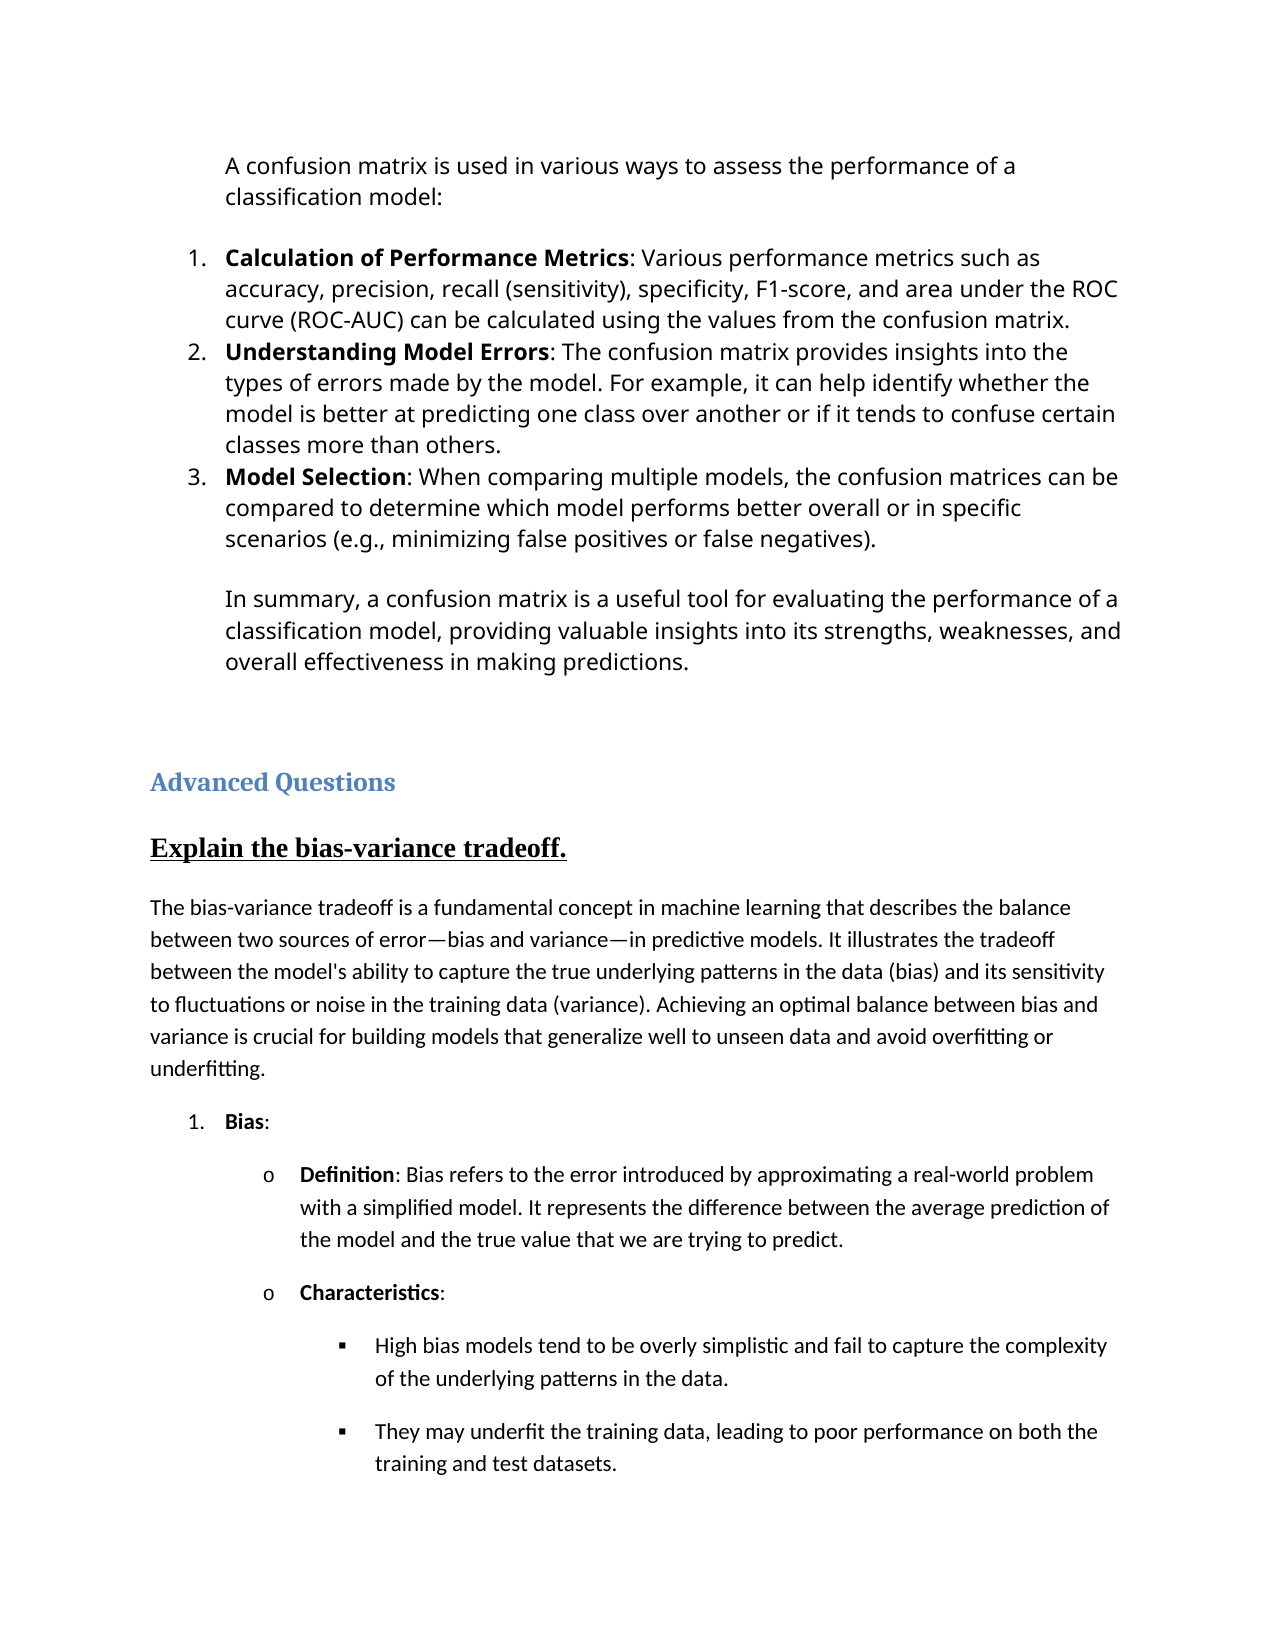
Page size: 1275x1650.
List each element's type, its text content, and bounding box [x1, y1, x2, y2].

text A confusion matrix is used in various ways to assess the performance of a classification model: [225, 150, 1125, 212]
list They may underfit the training data, leading to poor performance on both the training and test datasets. [337, 1417, 1125, 1477]
text The bias-variance tradeoff is a fundamental concept in machine learning that describes the balance between two sources of error—bias and variance—in predictive models. It illustrates the tradeoff between the model's ability to capture the true underlying patterns in the data (bias) and its sensitivity to fluctuations or noise in the training data (variance). Achieving an optimal balance between bias and variance is crucial for building models that generalize well to unseen data and avoid overfitting or underfitting. [150, 893, 1125, 1082]
list Characteristics: [262, 1278, 1125, 1307]
list High bias models tend to be overly simplistic and fail to capture the complexity of the underlying patterns in the data. [337, 1332, 1125, 1392]
list Definition: Bias refers to the error introduced by approximating a real-world problem with a simplified model. It represents the difference between the average prediction of the model and the true value that we are trying to predict. [262, 1160, 1125, 1253]
list Model Selection: When comparing multiple models, the confusion matrices can be compared to determine which model performs better overall or in specific scenarios (e.g., minimizing false positives or false negatives). [187, 460, 1125, 554]
subtitle Advanced Questions [150, 767, 1125, 798]
text In summary, a confusion matrix is a useful tool for evaluating the performance of a classification model, providing valuable insights into its strengths, weaknesses, and overall effectiveness in making predictions. [225, 583, 1125, 677]
subtitle Explain the bias-variance tradeoff. [150, 832, 1125, 864]
list Bias: [187, 1107, 1125, 1135]
list Calculation of Performance Metrics: Various performance metrics such as accuracy, precision, recall (sensitivity), specificity, F1-score, and area under the ROC curve (ROC-AUC) can be calculated using the values from the confusion matrix. [187, 242, 1125, 335]
list Understanding Model Errors: The confusion matrix provides insights into the types of errors made by the model. For example, it can help identify whether the model is better at predicting one class over another or if it tends to confuse certain classes more than others. [187, 335, 1125, 460]
